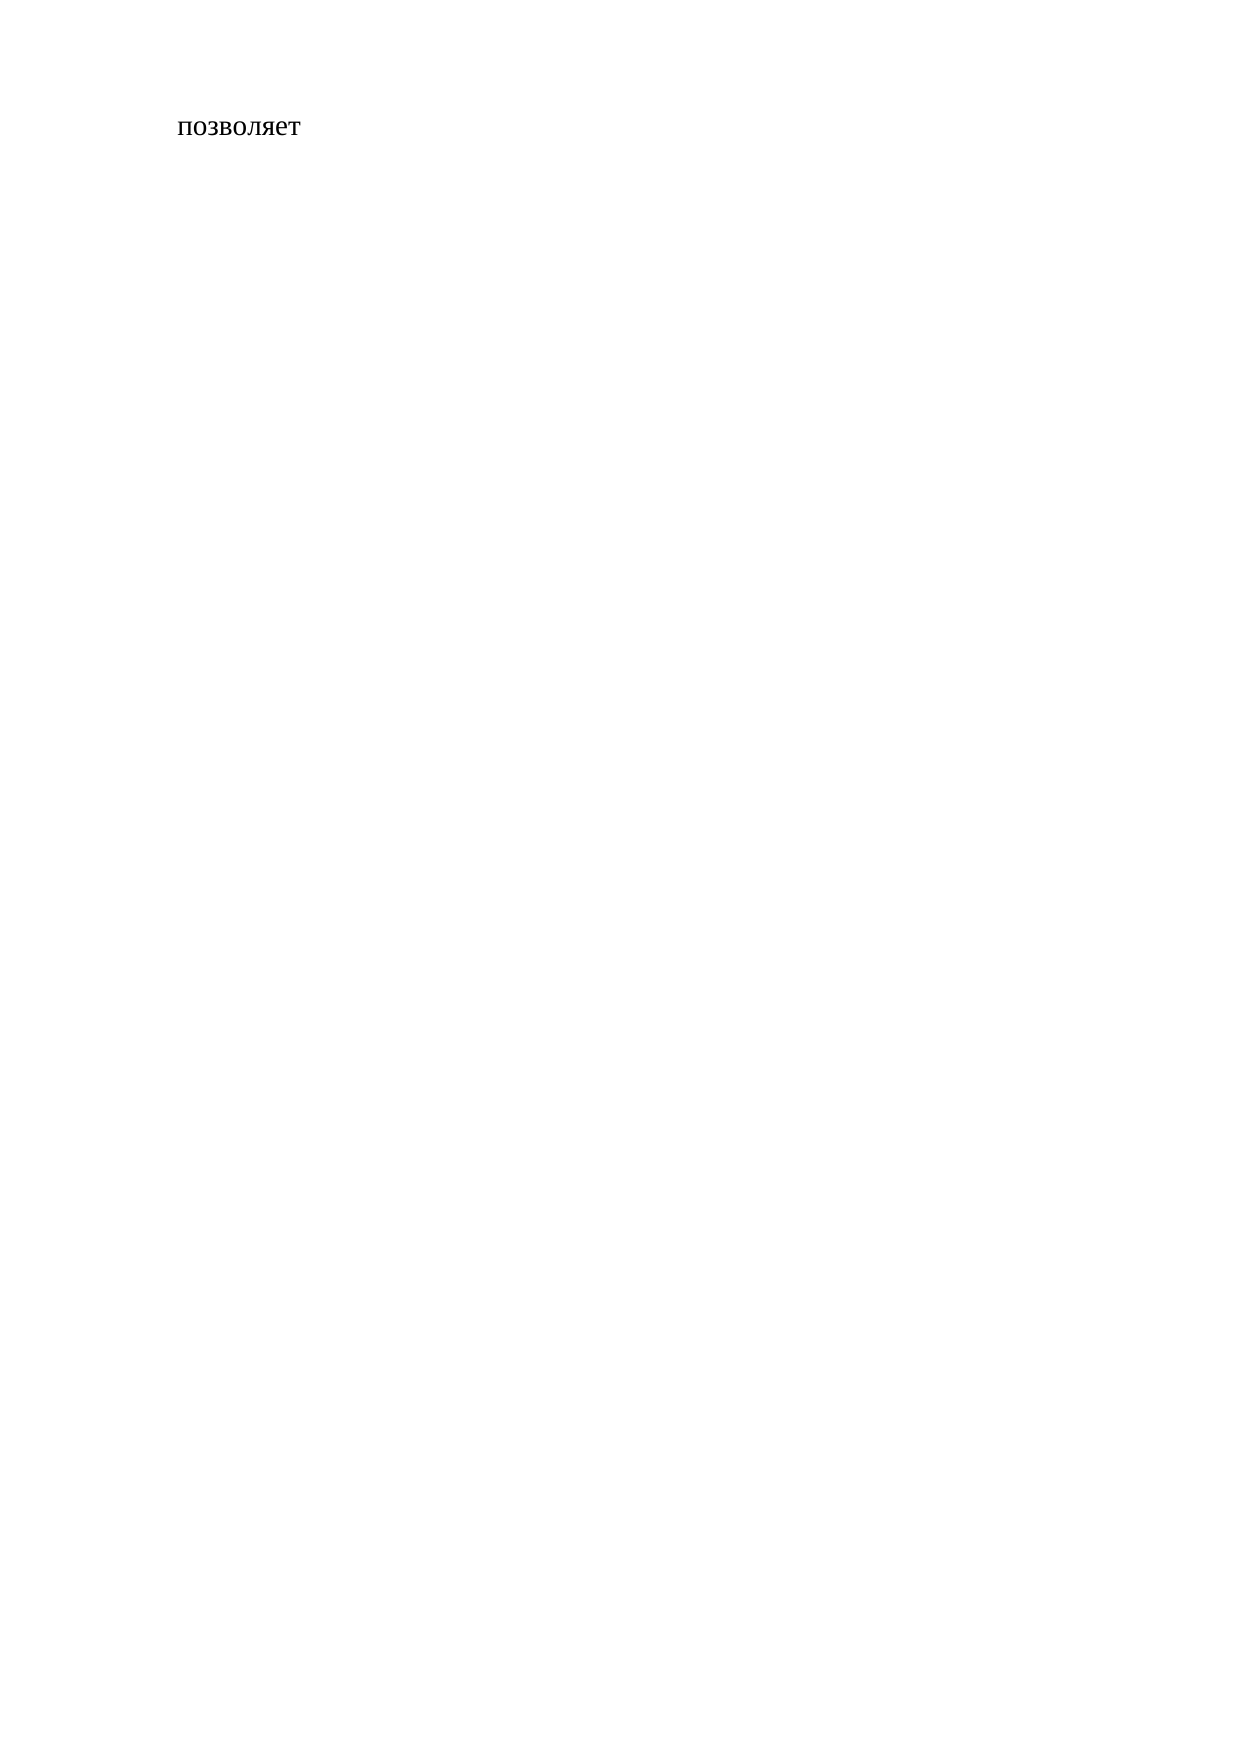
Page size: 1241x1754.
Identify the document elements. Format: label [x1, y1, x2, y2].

text [177, 108, 1152, 142]
